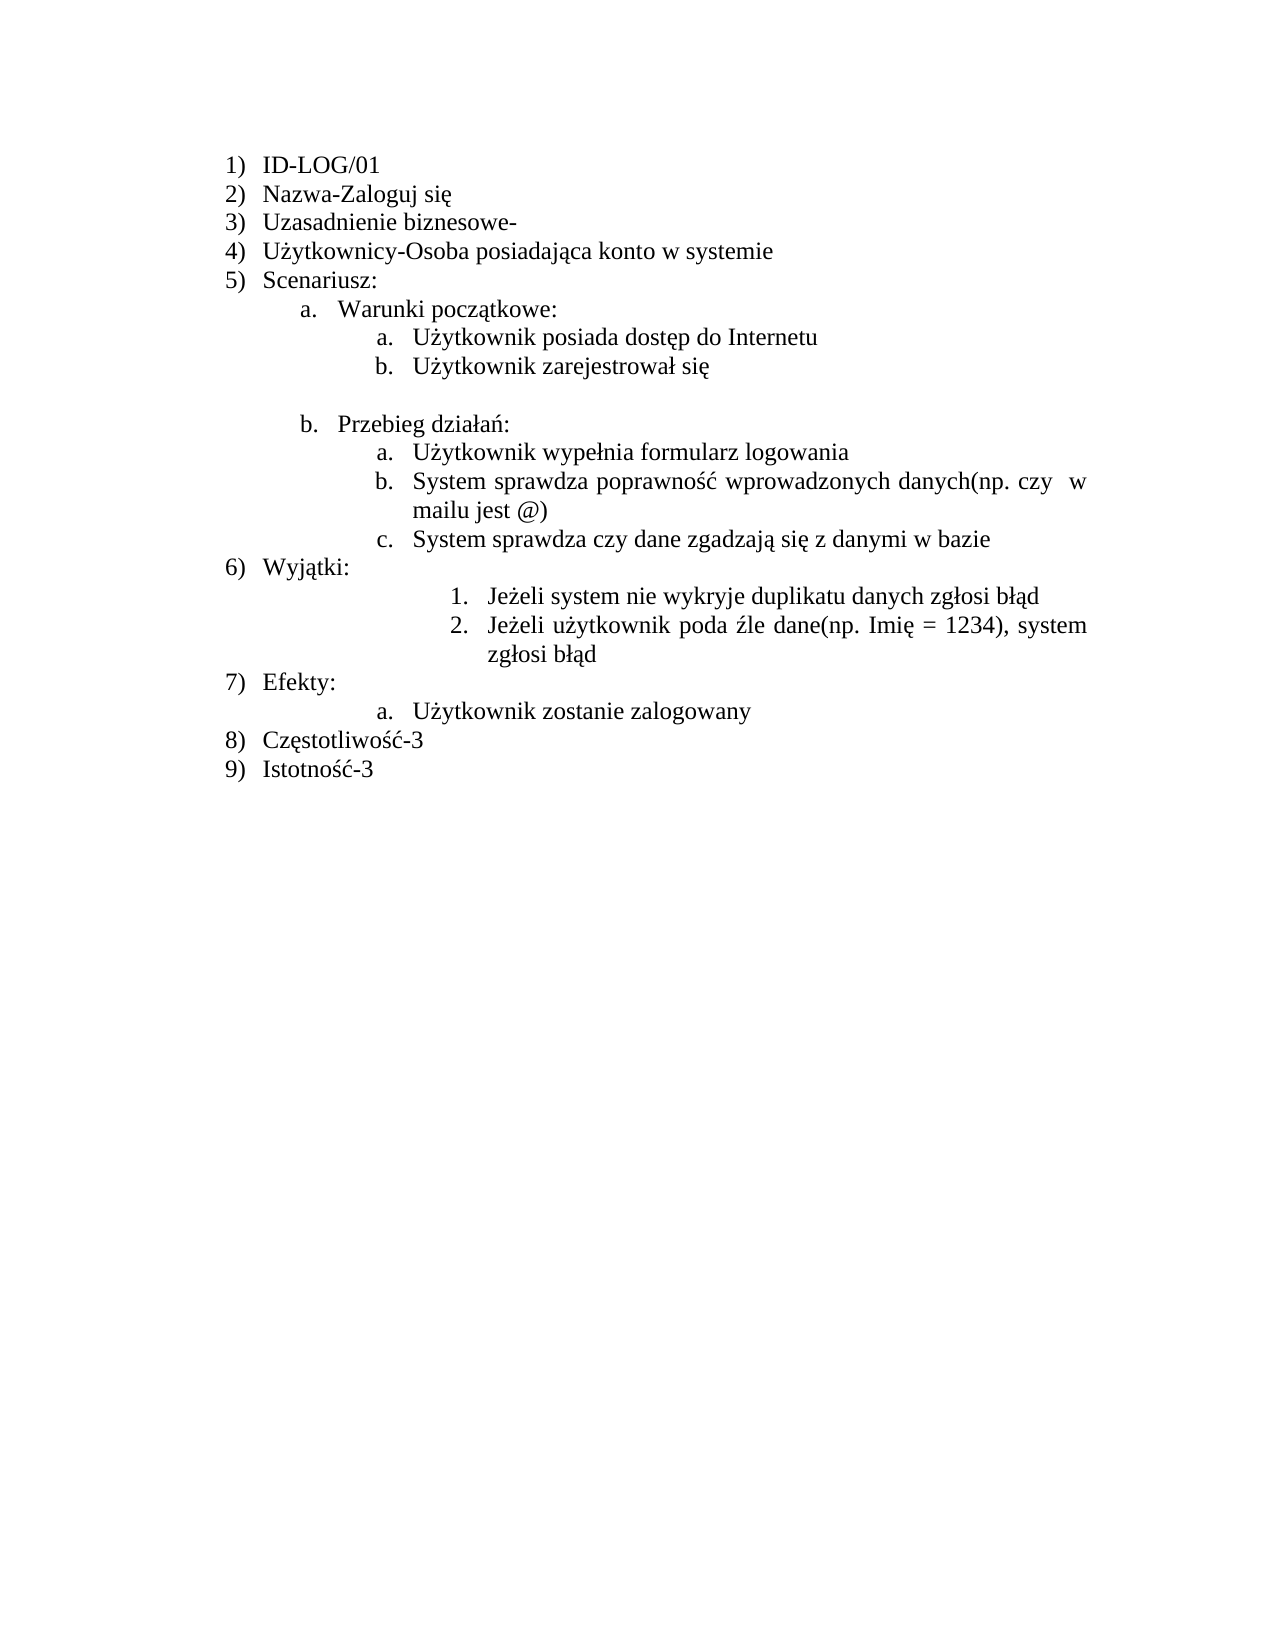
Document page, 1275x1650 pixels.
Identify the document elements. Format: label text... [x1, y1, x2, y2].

list Uzasadnienie biznesowe- [225, 207, 1087, 236]
list Użytkownik zarejestrował się [394, 351, 1087, 380]
list Istotność-3 [225, 754, 1087, 782]
list Wyjątki: [225, 552, 1087, 581]
list Nazwa-Zaloguj się [225, 179, 1087, 207]
list Użytkownik zostanie zalogowany [394, 696, 1087, 725]
list ID-LOG/01 [225, 150, 1087, 179]
list Użytkownik posiada dostęp do Internetu [394, 322, 1087, 351]
list Efekty: [225, 667, 1087, 696]
list Użytkownicy-Osoba posiadająca konto w systemie [225, 236, 1087, 265]
list Częstotliwość-3 [225, 725, 1087, 754]
list System sprawdza czy dane zgadzają się z danymi w bazie [394, 524, 1087, 552]
list Przebieg działań: [300, 409, 1087, 437]
list Warunki początkowe: [300, 294, 1087, 322]
list Jeżeli użytkownik poda źle dane(np. Imię = 1234), system zgłosi błąd [450, 610, 1087, 667]
list Użytkownik wypełnia formularz logowania [394, 437, 1087, 466]
list Scenariusz: [225, 265, 1087, 294]
list Jeżeli system nie wykryje duplikatu danych zgłosi błąd [450, 581, 1087, 610]
list System sprawdza poprawność wprowadzonych danych(np. czy w mailu jest @) [394, 466, 1087, 524]
